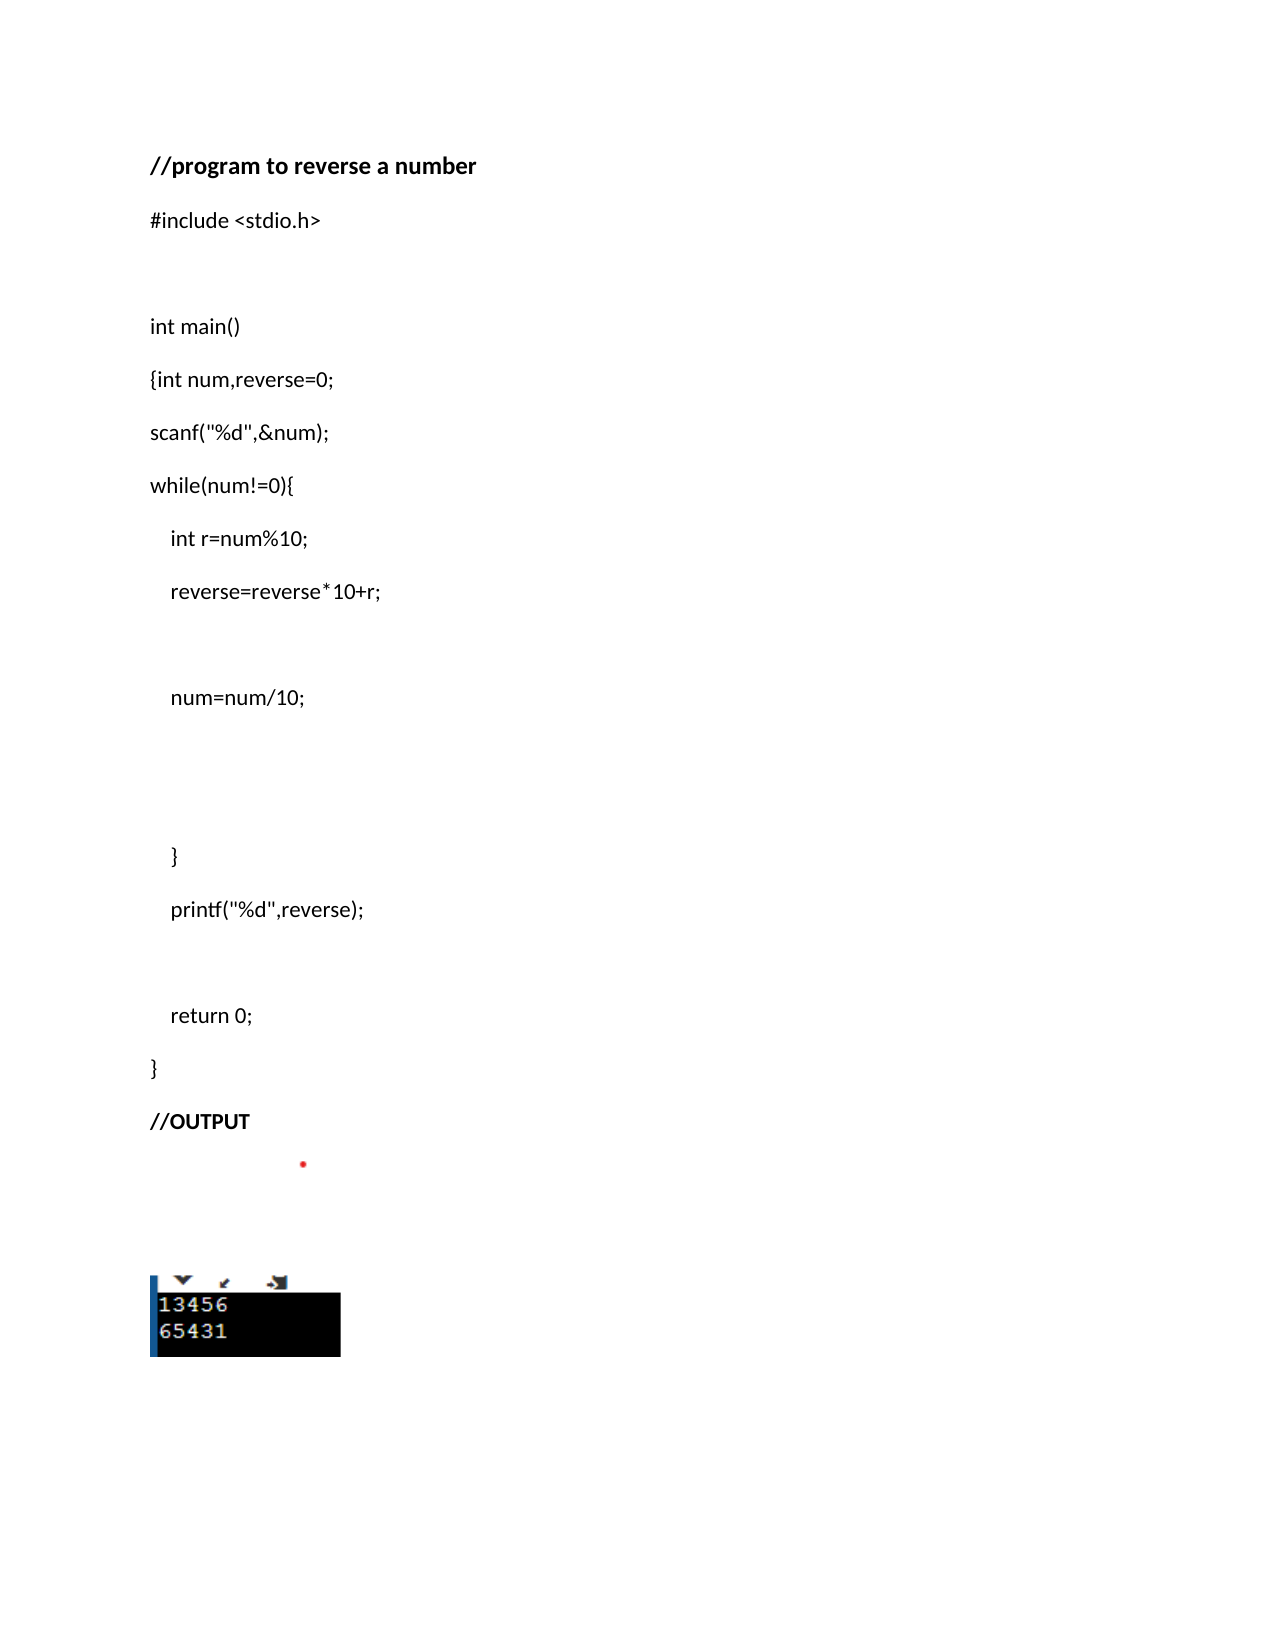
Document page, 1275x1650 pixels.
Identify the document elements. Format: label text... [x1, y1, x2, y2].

text {int num,reverse=0; [150, 365, 1125, 393]
text return 0; [150, 1001, 1125, 1029]
text //program to reverse a number [150, 150, 1125, 181]
text } [150, 842, 1125, 870]
text while(num!=0){ [150, 471, 1125, 499]
text printf("%d",reverse); [150, 895, 1125, 923]
text //OUTPUT [150, 1107, 1125, 1135]
text reverse=reverse*10+r; [150, 577, 1125, 605]
picture [150, 1160, 341, 1357]
text scanf("%d",&num); [150, 418, 1125, 446]
text #include <stdio.h> [150, 206, 1125, 234]
text int main() [150, 312, 1125, 340]
text } [150, 1054, 1125, 1082]
text int r=num%10; [150, 524, 1125, 552]
text num=num/10; [150, 683, 1125, 711]
